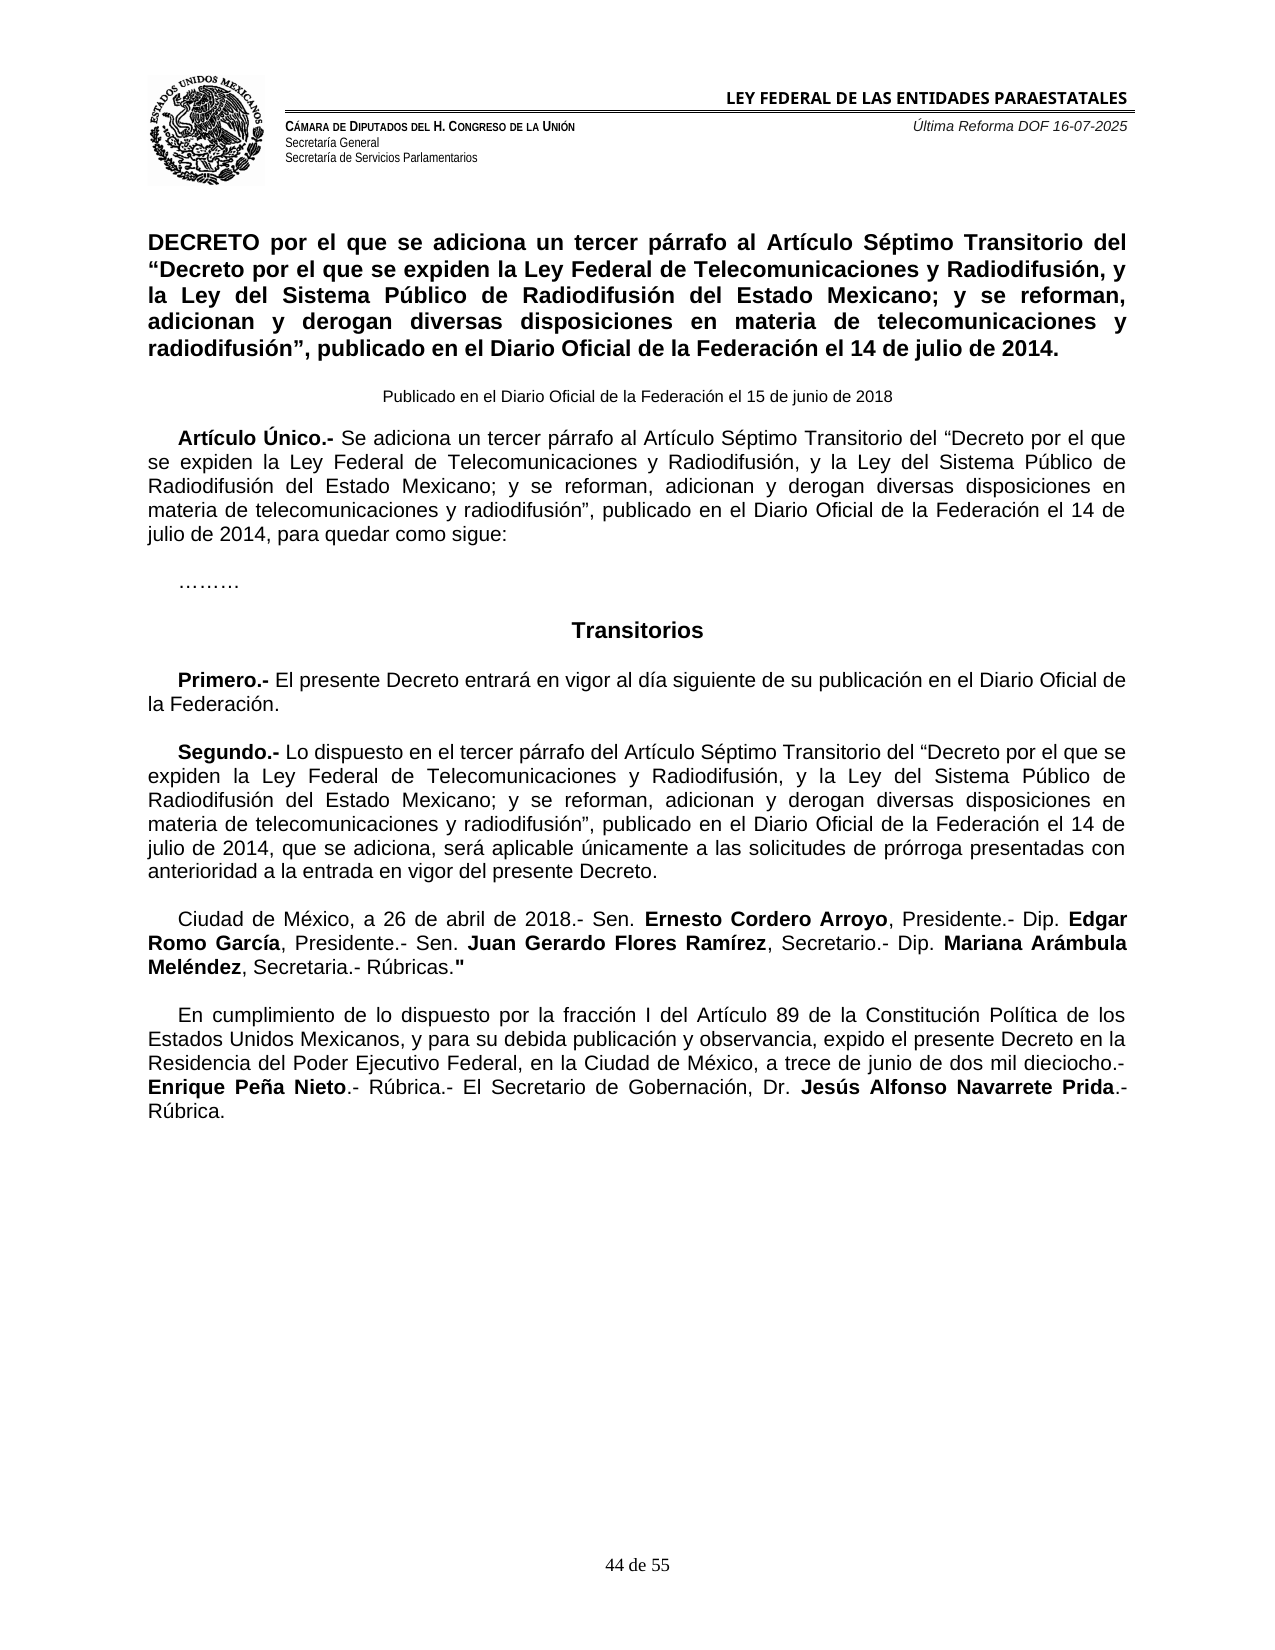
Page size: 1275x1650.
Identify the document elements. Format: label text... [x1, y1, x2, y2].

text Segundo.- Lo dispuesto en el tercer párrafo del Artículo Séptimo Transitorio del “Decreto por el que se expiden la Ley Federal de Telecomunicaciones y Radiodifusión, y la Ley del Sistema Público de Radiodifusión del Estado Mexicano; y se reforman, adicionan y derogan diversas disposiciones en materia de telecomunicaciones y radiodifusión”, publicado en el Diario Oficial de la Federación el 14 de julio de 2014, que se adiciona, será aplicable únicamente a las solicitudes de prórroga presentadas con anterioridad a la entrada en vigor del presente Decreto. [148, 739, 1127, 883]
text Publicado en el Diario Oficial de la Federación el 15 de junio de 2018 [148, 387, 1127, 406]
text Primero.- El presente Decreto entrará en vigor al día siguiente de su publicación en el Diario Oficial de la Federación. [148, 668, 1127, 716]
text ……… [148, 569, 1127, 593]
text Artículo Único.- Se adiciona un tercer párrafo al Artículo Séptimo Transitorio del “Decreto por el que se expiden la Ley Federal de Telecomunicaciones y Radiodifusión, y la Ley del Sistema Público de Radiodifusión del Estado Mexicano; y se reforman, adicionan y derogan diversas disposiciones en materia de telecomunicaciones y radiodifusión”, publicado en el Diario Oficial de la Federación el 14 de julio de 2014, para quedar como sigue: [148, 426, 1127, 545]
text En cumplimiento de lo dispuesto por la fracción I del Artículo 89 de la Constitución Política de los Estados Unidos Mexicanos, y para su debida publicación y observancia, expido el presente Decreto en la Residencia del Poder Ejecutivo Federal, en la Ciudad de México, a trece de junio de dos mil dieciocho.- Enrique Peña Nieto.- Rúbrica.- El Secretario de Gobernación, Dr. Jesús Alfonso Navarrete Prida.- Rúbrica. [148, 1003, 1127, 1123]
text DECRETO por el que se adiciona un tercer párrafo al Artículo Séptimo Transitorio del “Decreto por el que se expiden la Ley Federal de Telecomunicaciones y Radiodifusión, y la Ley del Sistema Público de Radiodifusión del Estado Mexicano; y se reforman, adicionan y derogan diversas disposiciones en materia de telecomunicaciones y radiodifusión”, publicado en el Diario Oficial de la Federación el 14 de julio de 2014. [148, 229, 1127, 361]
text Ciudad de México, a 26 de abril de 2018.- Sen. Ernesto Cordero Arroyo, Presidente.- Dip. Edgar Romo García, Presidente.- Sen. Juan Gerardo Flores Ramírez, Secretario.- Dip. Mariana Arámbula Meléndez, Secretaria.- Rúbricas." [148, 907, 1127, 979]
text Transitorios [148, 617, 1127, 644]
